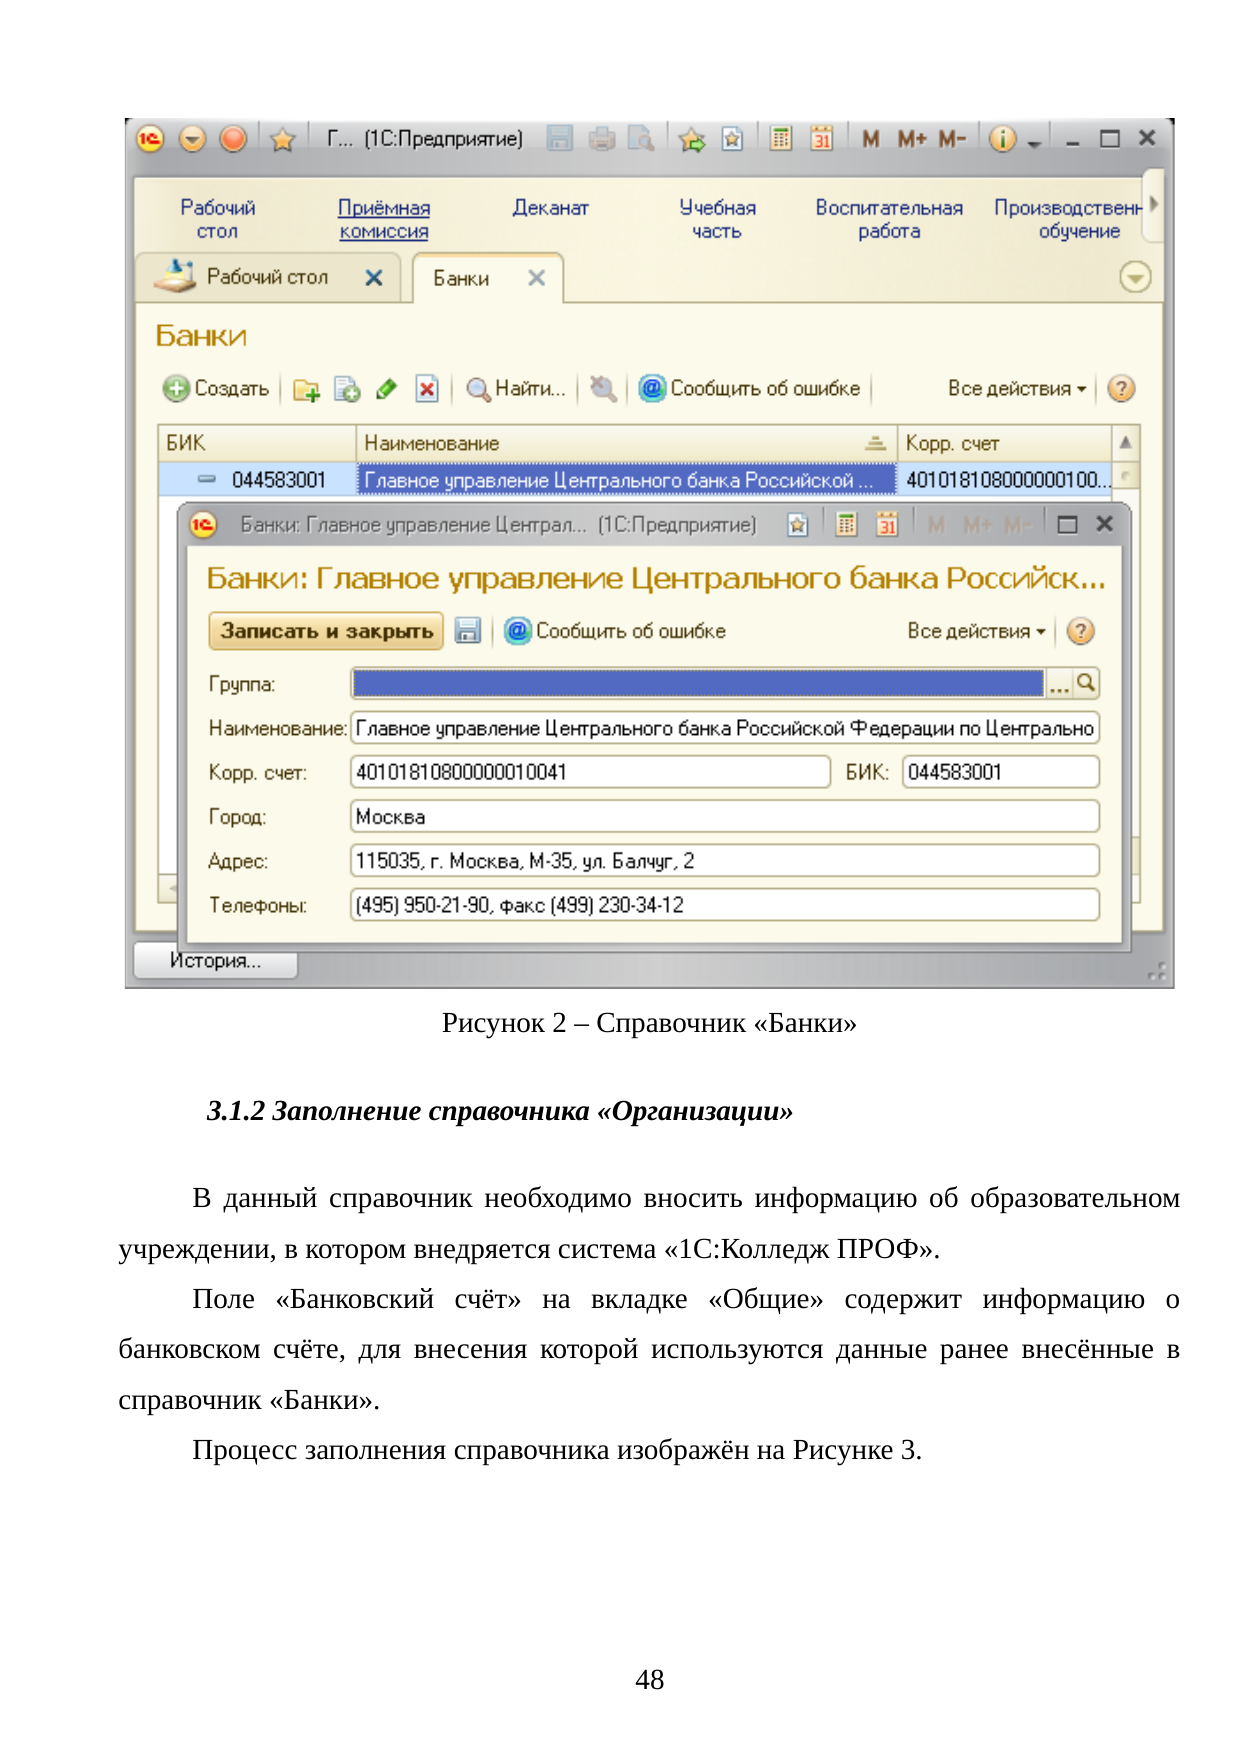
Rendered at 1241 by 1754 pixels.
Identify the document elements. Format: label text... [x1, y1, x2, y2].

text В данный справочник необходимо вносить информацию об образовательном учреждении, в котором внедряется система «1C:Колледж ПРОФ». [118, 1181, 1181, 1264]
text Поле «Банковский счёт» на вкладке «Общие» содержит информацию о банковском счёте, для внесения которой используются данные ранее внесённые в справочник «Банки». [118, 1281, 1181, 1415]
text Справочник «Банки» [118, 1005, 1181, 1038]
text 3.1.2 Заполнение справочника «Организации» [207, 1093, 1181, 1126]
text Процесс заполнения справочника изображён на Рисунке 3. [118, 1432, 1181, 1466]
picture [124, 118, 1175, 989]
